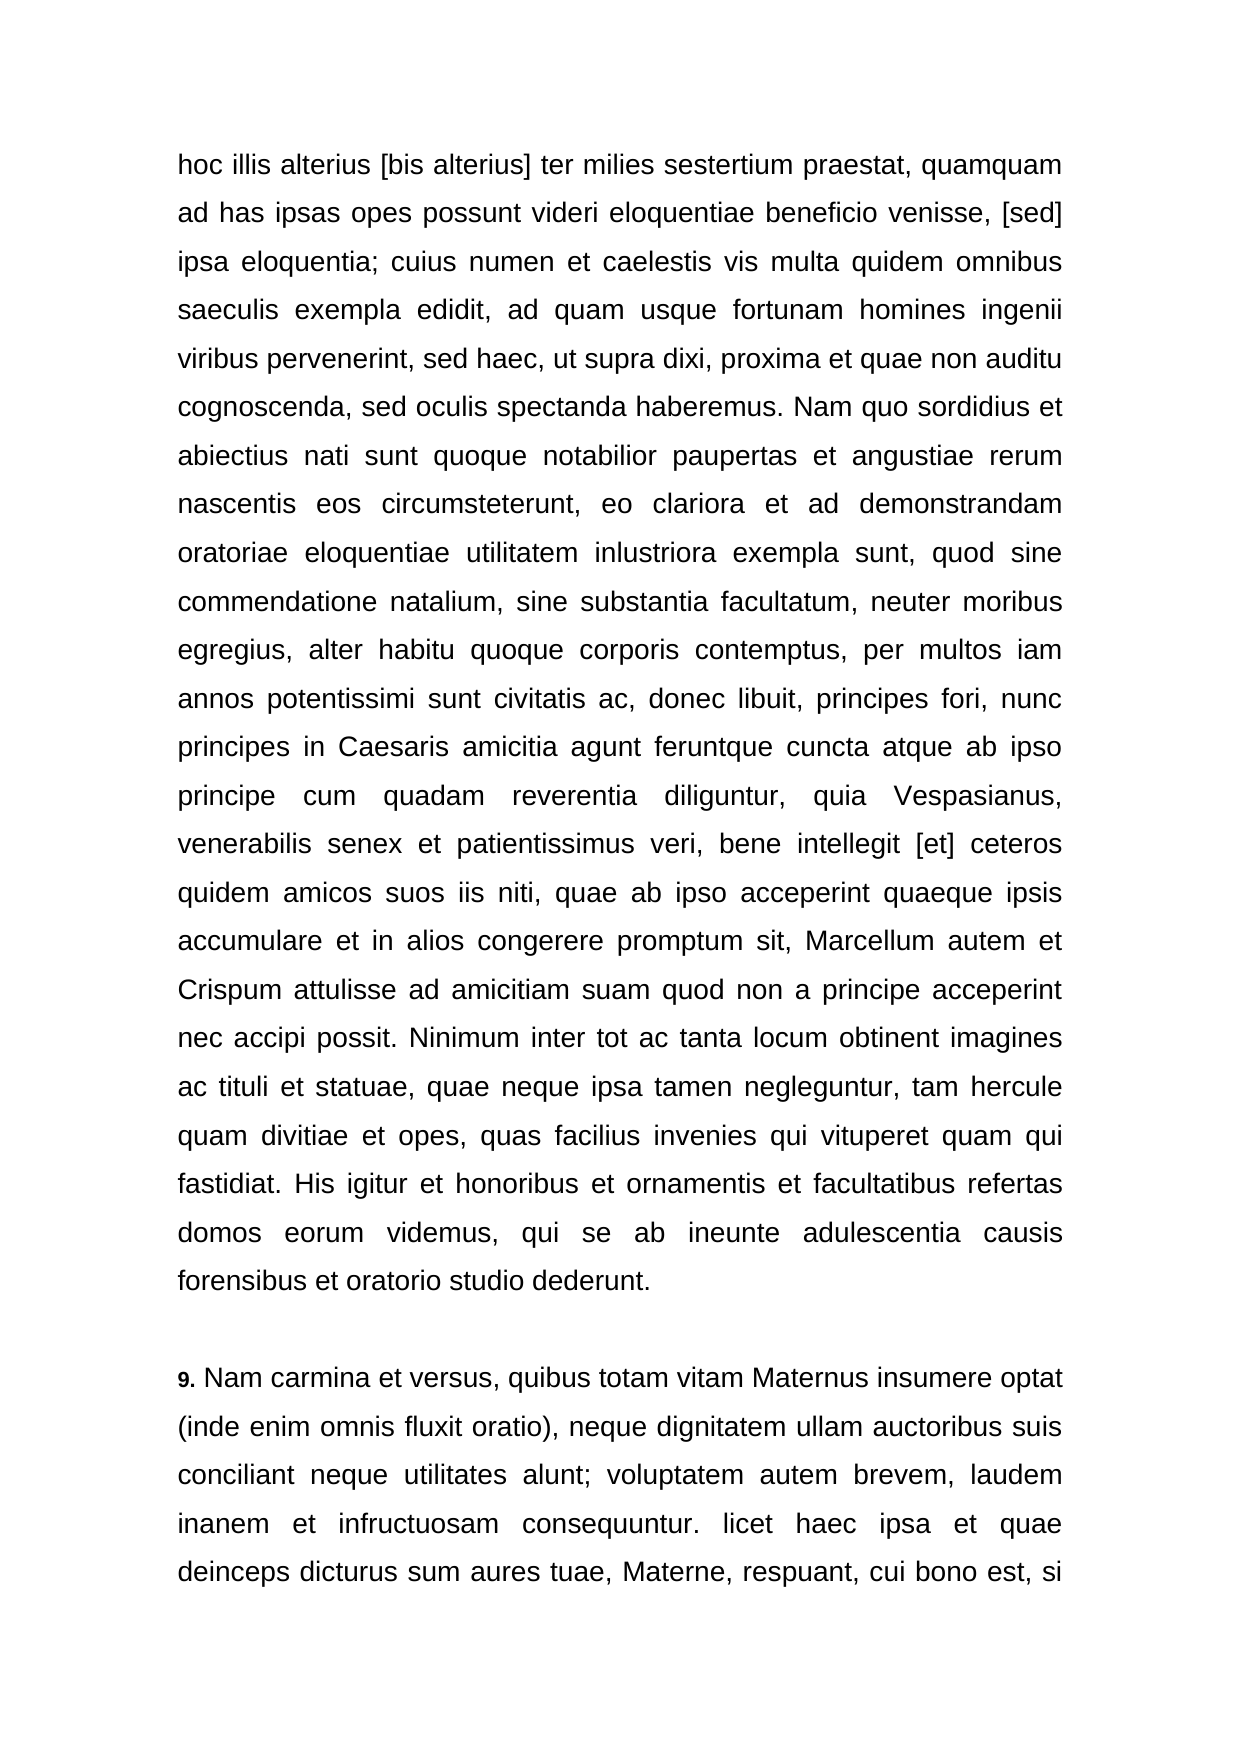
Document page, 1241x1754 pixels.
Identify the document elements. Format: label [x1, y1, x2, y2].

text [177, 1361, 1063, 1588]
text [177, 148, 1063, 1296]
